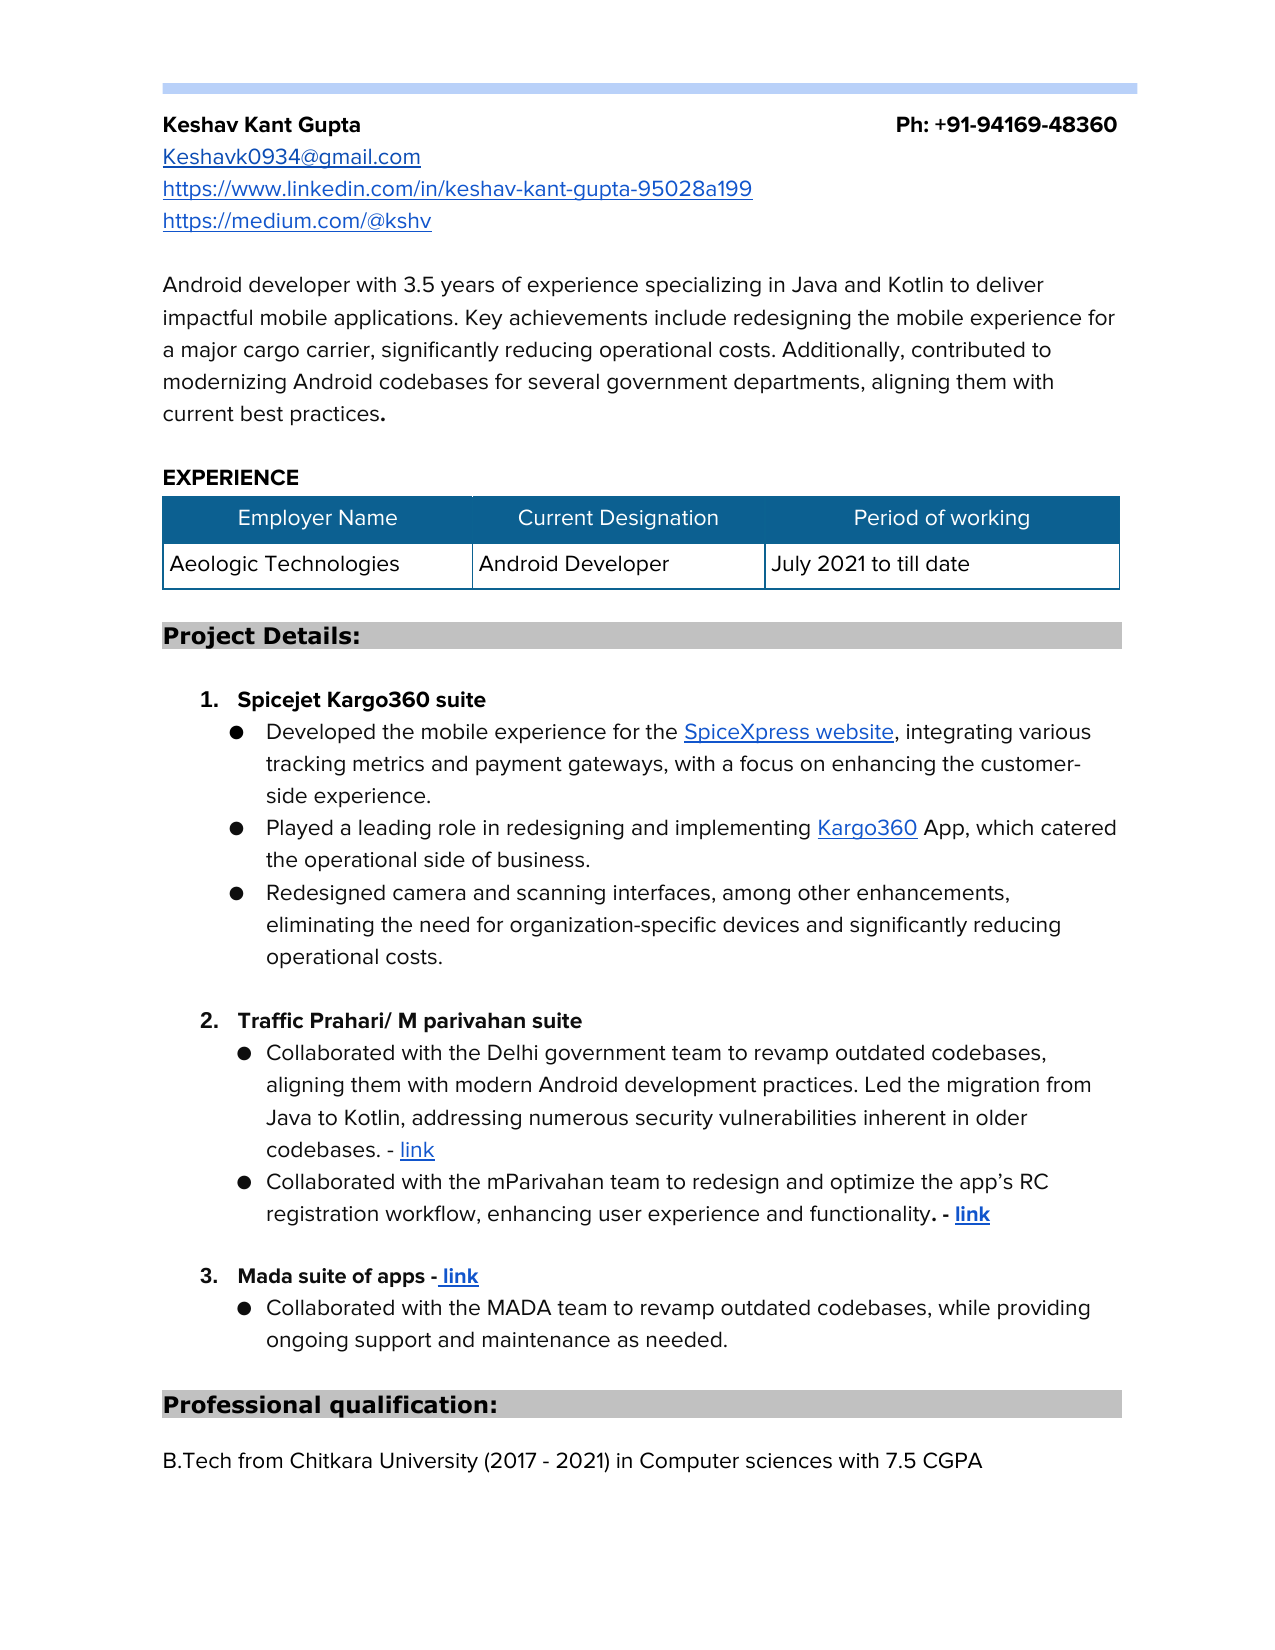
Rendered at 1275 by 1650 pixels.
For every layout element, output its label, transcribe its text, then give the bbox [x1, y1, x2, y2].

list Collaborated with the mParivahan team to redesign and optimize the app’s RC registration workflow, enhancing user experience and functionality. - link [236, 1168, 1122, 1228]
table_cell July 2021 to till date [766, 544, 1119, 588]
list Collaborated with the Delhi government team to revamp outdated codebases, aligning them with modern Android development practices. Led the migration from Java to Kotlin, addressing numerous security vulnerabilities inherent in older codebases. - link [236, 1040, 1122, 1164]
list Collaborated with the MADA team to revamp outdated codebases, while providing ongoing support and maintenance as needed. [236, 1294, 1122, 1354]
text Keshav Kant Gupta Ph: +91-94169-48360 [162, 111, 1122, 139]
text Keshavk0934@gmail.com [162, 143, 1122, 171]
table_header Current Designation [473, 498, 764, 542]
list Spicejet Kargo360 suite [200, 686, 1122, 714]
table_header Employer Name [164, 498, 472, 542]
list Played a leading role in redesigning and implementing Kargo360 App, which catered the operational side of business. [228, 815, 1122, 875]
table_cell Aeologic Technologies [164, 544, 472, 588]
text https://medium.com/@kshv [162, 208, 1122, 236]
list Redesigned camera and scanning interfaces, among other enhancements, eliminating the need for organization-specific devices and significantly reducing operational costs. [228, 879, 1122, 971]
list Traffic Prahari/ M parivahan suite [200, 1007, 1122, 1036]
table_header Period of working [766, 498, 1119, 542]
text EXPERIENCE [162, 464, 1122, 492]
list Mada suite of apps - link [200, 1263, 1122, 1290]
picture [162, 83, 1138, 94]
text Android developer with 3.5 years of experience specializing in Java and Kotlin to deliver impactful mobile applications. Key achievements include redesigning the mobile experience for a major cargo carrier, significantly reducing operational costs. Additionally, contributed to modernizing Android codebases for several government departments, aligning them with current best practices. [162, 272, 1122, 428]
list Developed the mobile experience for the SpiceXpress website, integrating various tracking metrics and payment gateways, with a focus on enhancing the customer-side experience. [228, 718, 1122, 811]
table_cell Android Developer [473, 544, 764, 588]
text Professional qualification: [162, 1390, 1122, 1418]
text B.Tech from Chitkara University (2017 - 2021) in Computer sciences with 7.5 CGPA [162, 1447, 1122, 1475]
text Project Details: [162, 622, 1122, 649]
text https://www.linkedin.com/in/keshav-kant-gupta-95028a199 [162, 176, 1122, 203]
